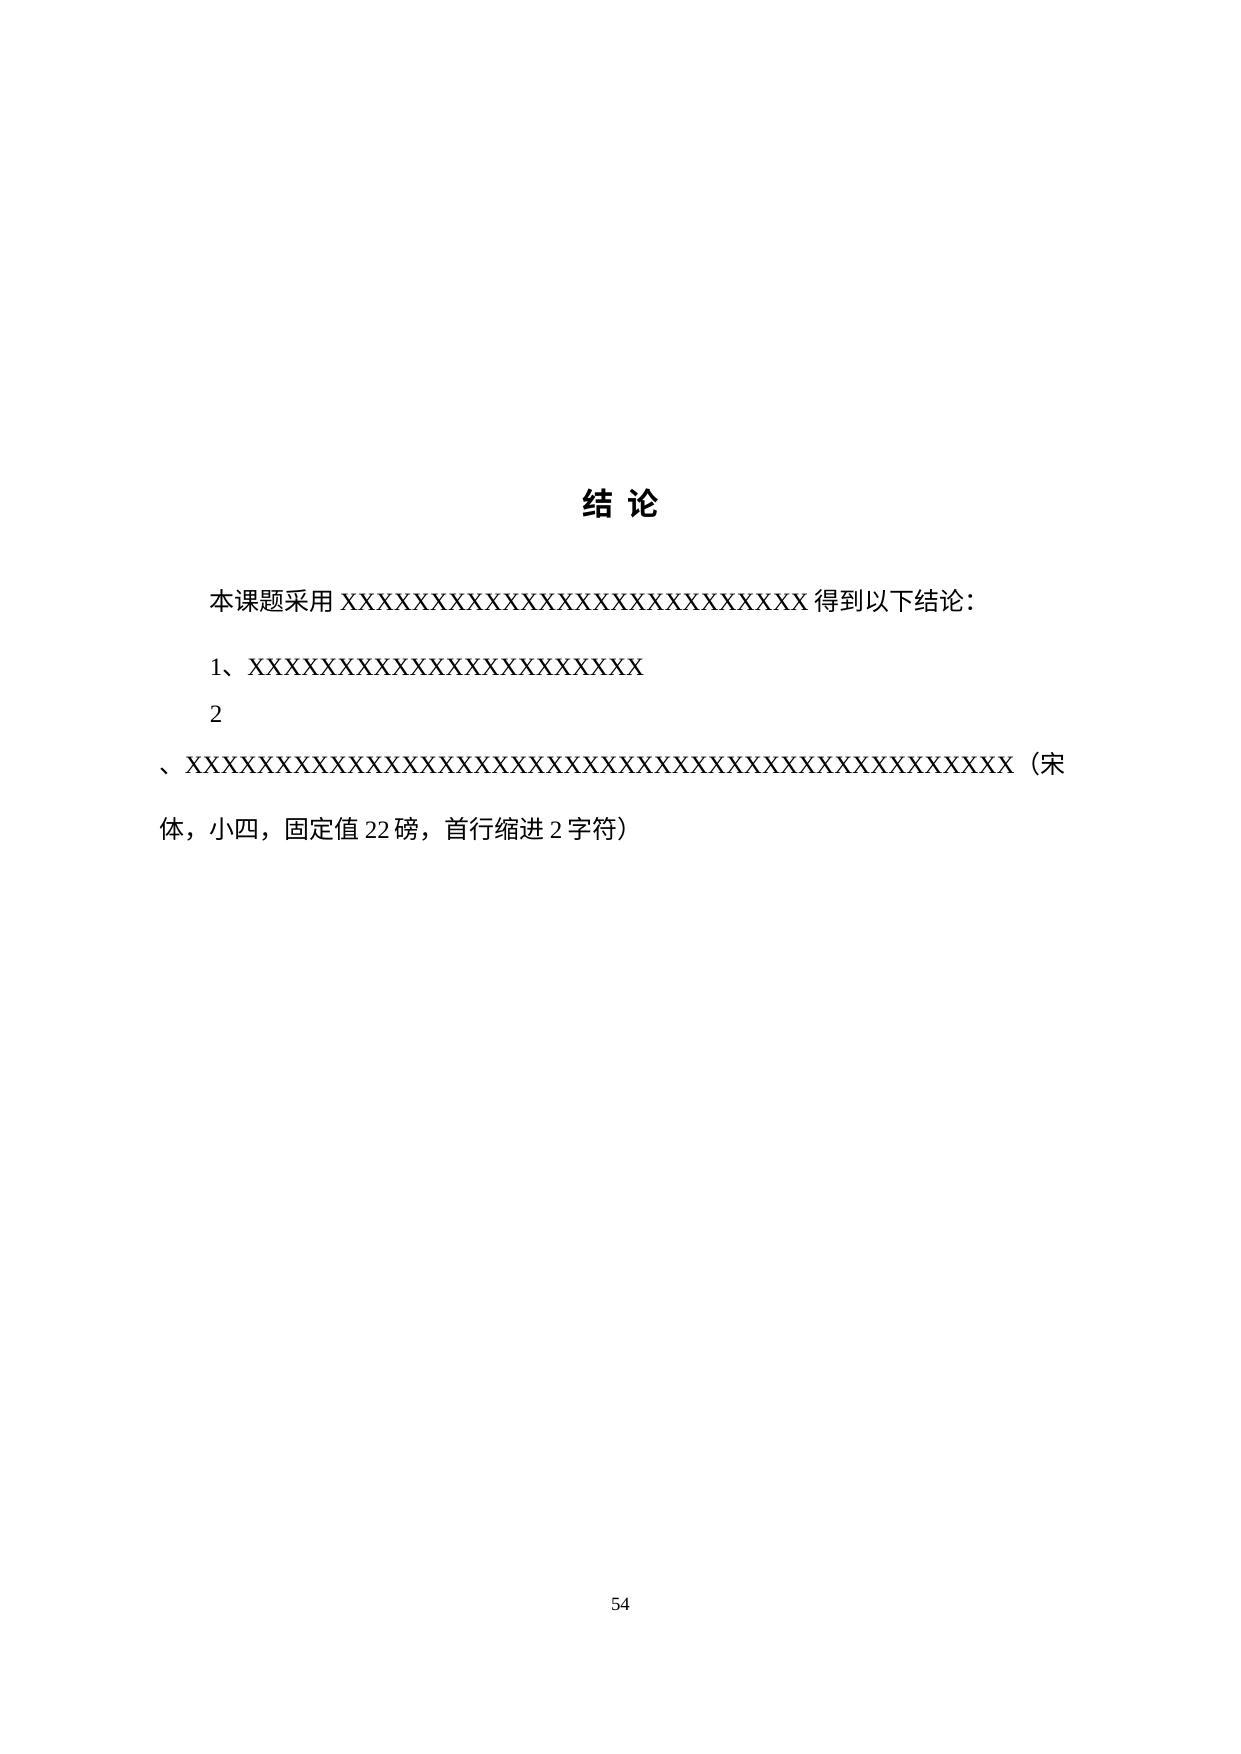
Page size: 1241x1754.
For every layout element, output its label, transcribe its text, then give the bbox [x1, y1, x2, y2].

text 2、XXXXXXXXXXXXXXXXXXXXXXXXXXXXXXXXXXXXXXXXXXXXXX（宋体，小四，固定值22磅，首行缩进2字符） [159, 697, 1081, 860]
text 本课题采用XXXXXXXXXXXXXXXXXXXXXXXXXX得到以下结论： [159, 567, 1081, 632]
text 结 论 [159, 470, 1081, 535]
text 1、XXXXXXXXXXXXXXXXXXXXXX [159, 632, 1081, 697]
